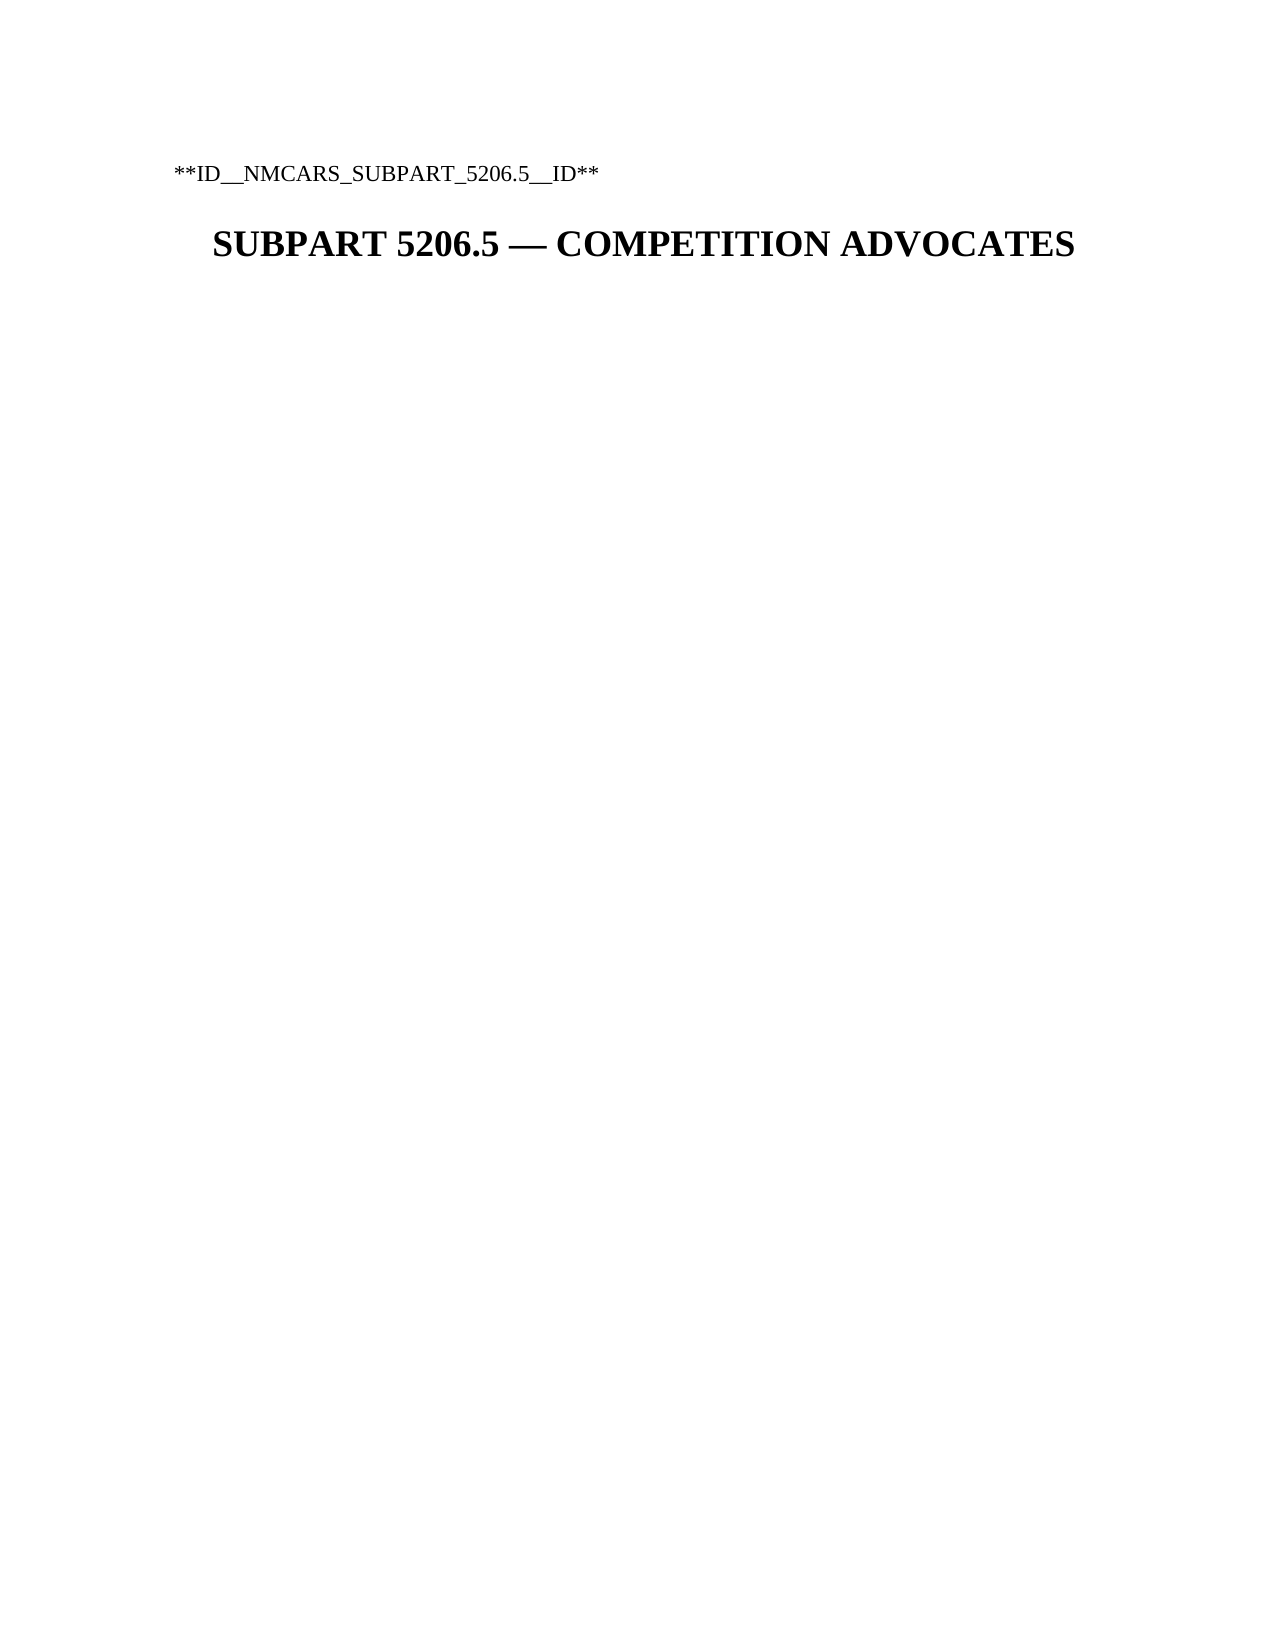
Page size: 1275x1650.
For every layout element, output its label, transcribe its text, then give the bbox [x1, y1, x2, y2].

text **ID__NMCARS_SUBPART_5206.5__ID** [163, 150, 1135, 197]
subtitle SUBPART 5206.5 — COMPETITION ADVOCATES [162, 222, 1125, 265]
